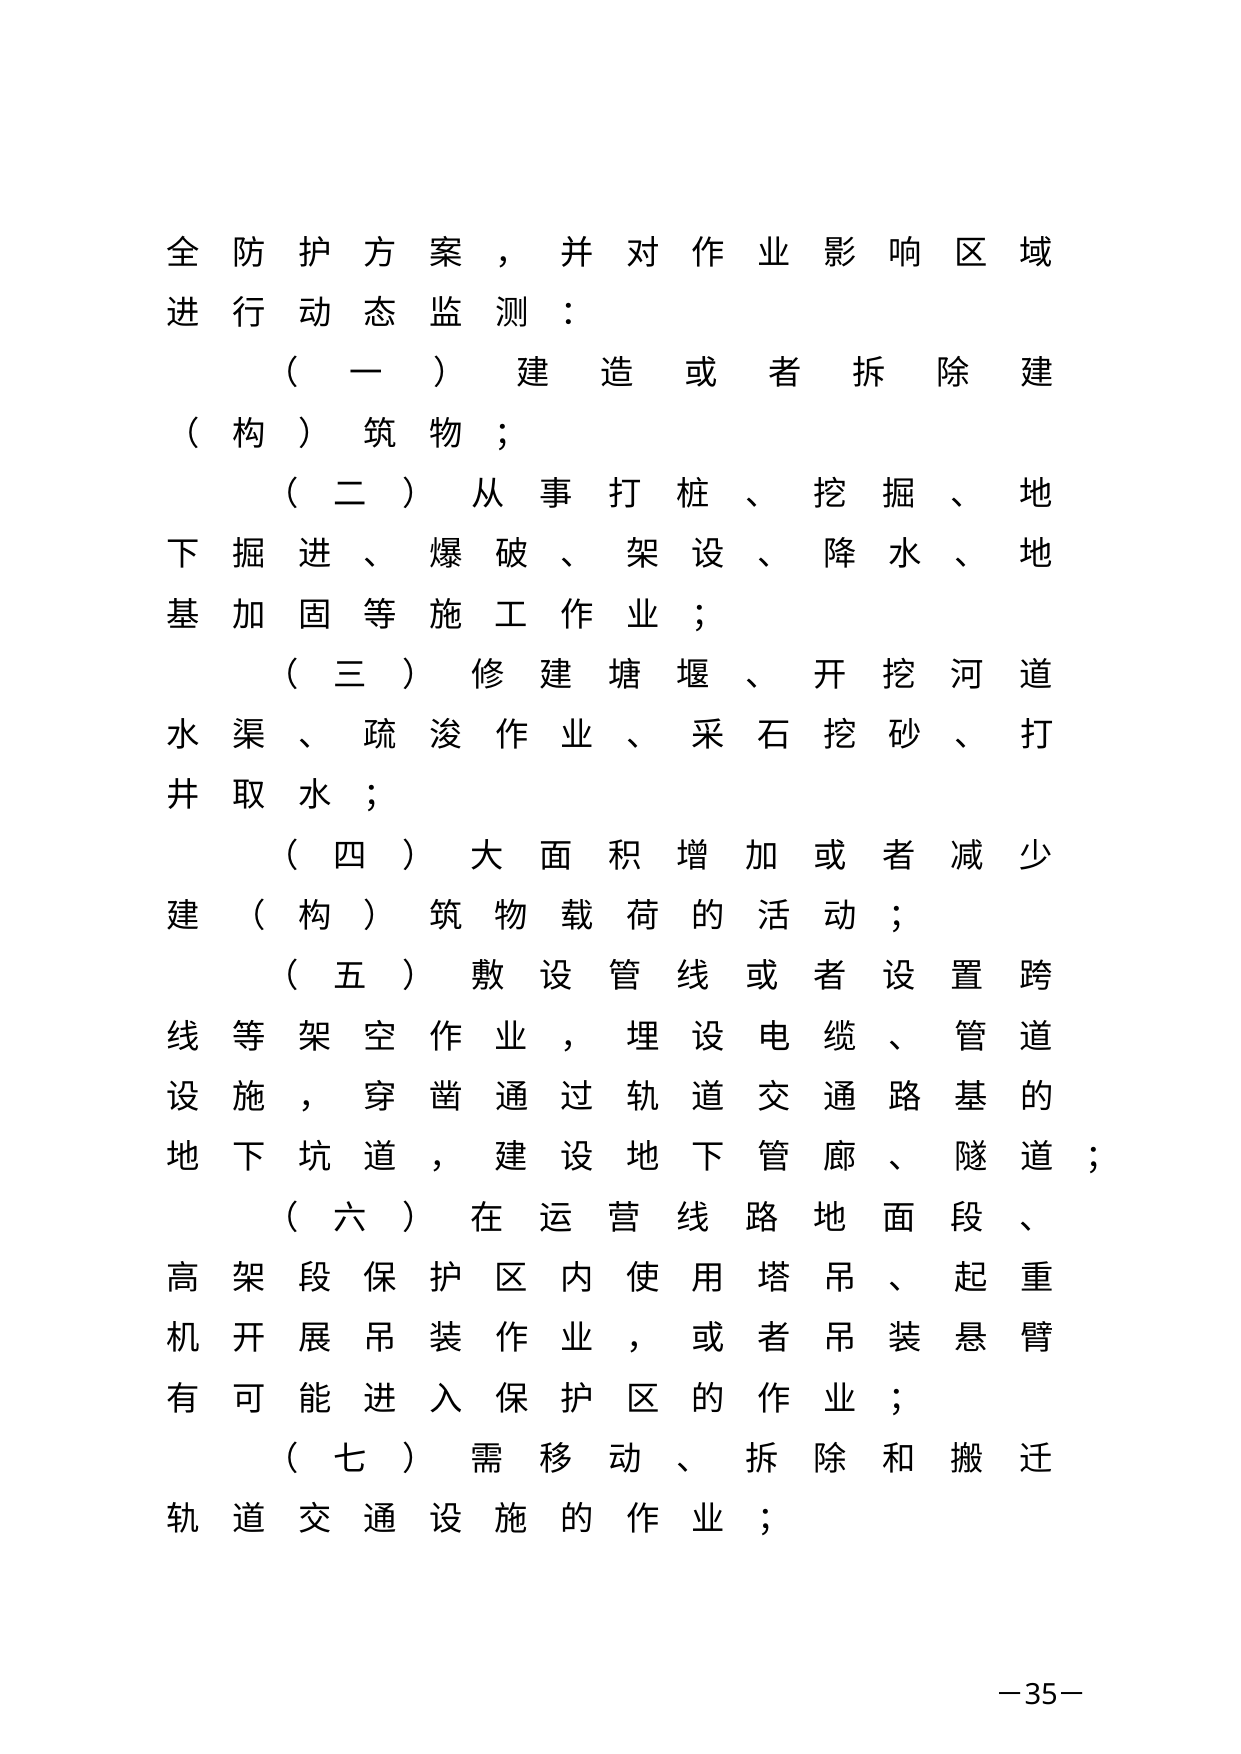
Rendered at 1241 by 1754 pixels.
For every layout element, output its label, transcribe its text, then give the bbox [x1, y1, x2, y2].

text （六）在运营线路地面段、高架段保护区内使用塔吊、起重机开展吊装作业，或者吊装悬臂有可能进入保护区的作业； [167, 1184, 1085, 1426]
text （七）需移动、拆除和搬迁轨道交通设施的作业； [167, 1426, 1085, 1546]
text （二）从事打桩、挖掘、地下掘进、爆破、架设、降水、地基加固等施工作业； [167, 461, 1085, 642]
text （一）建造或者拆除建（构）筑物； [167, 340, 1085, 461]
text （五）敷设管线或者设置跨线等架空作业，埋设电缆、管道设施，穿凿通过轨道交通路基的地下坑道，建设地下管廊、隧道； [167, 943, 1085, 1184]
text （三）修建塘堰、开挖河道水渠、疏浚作业、采石挖砂、打井取水； [167, 642, 1085, 822]
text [167, 219, 1085, 340]
text （四）大面积增加或者减少建（构）筑物载荷的活动； [167, 822, 1085, 943]
